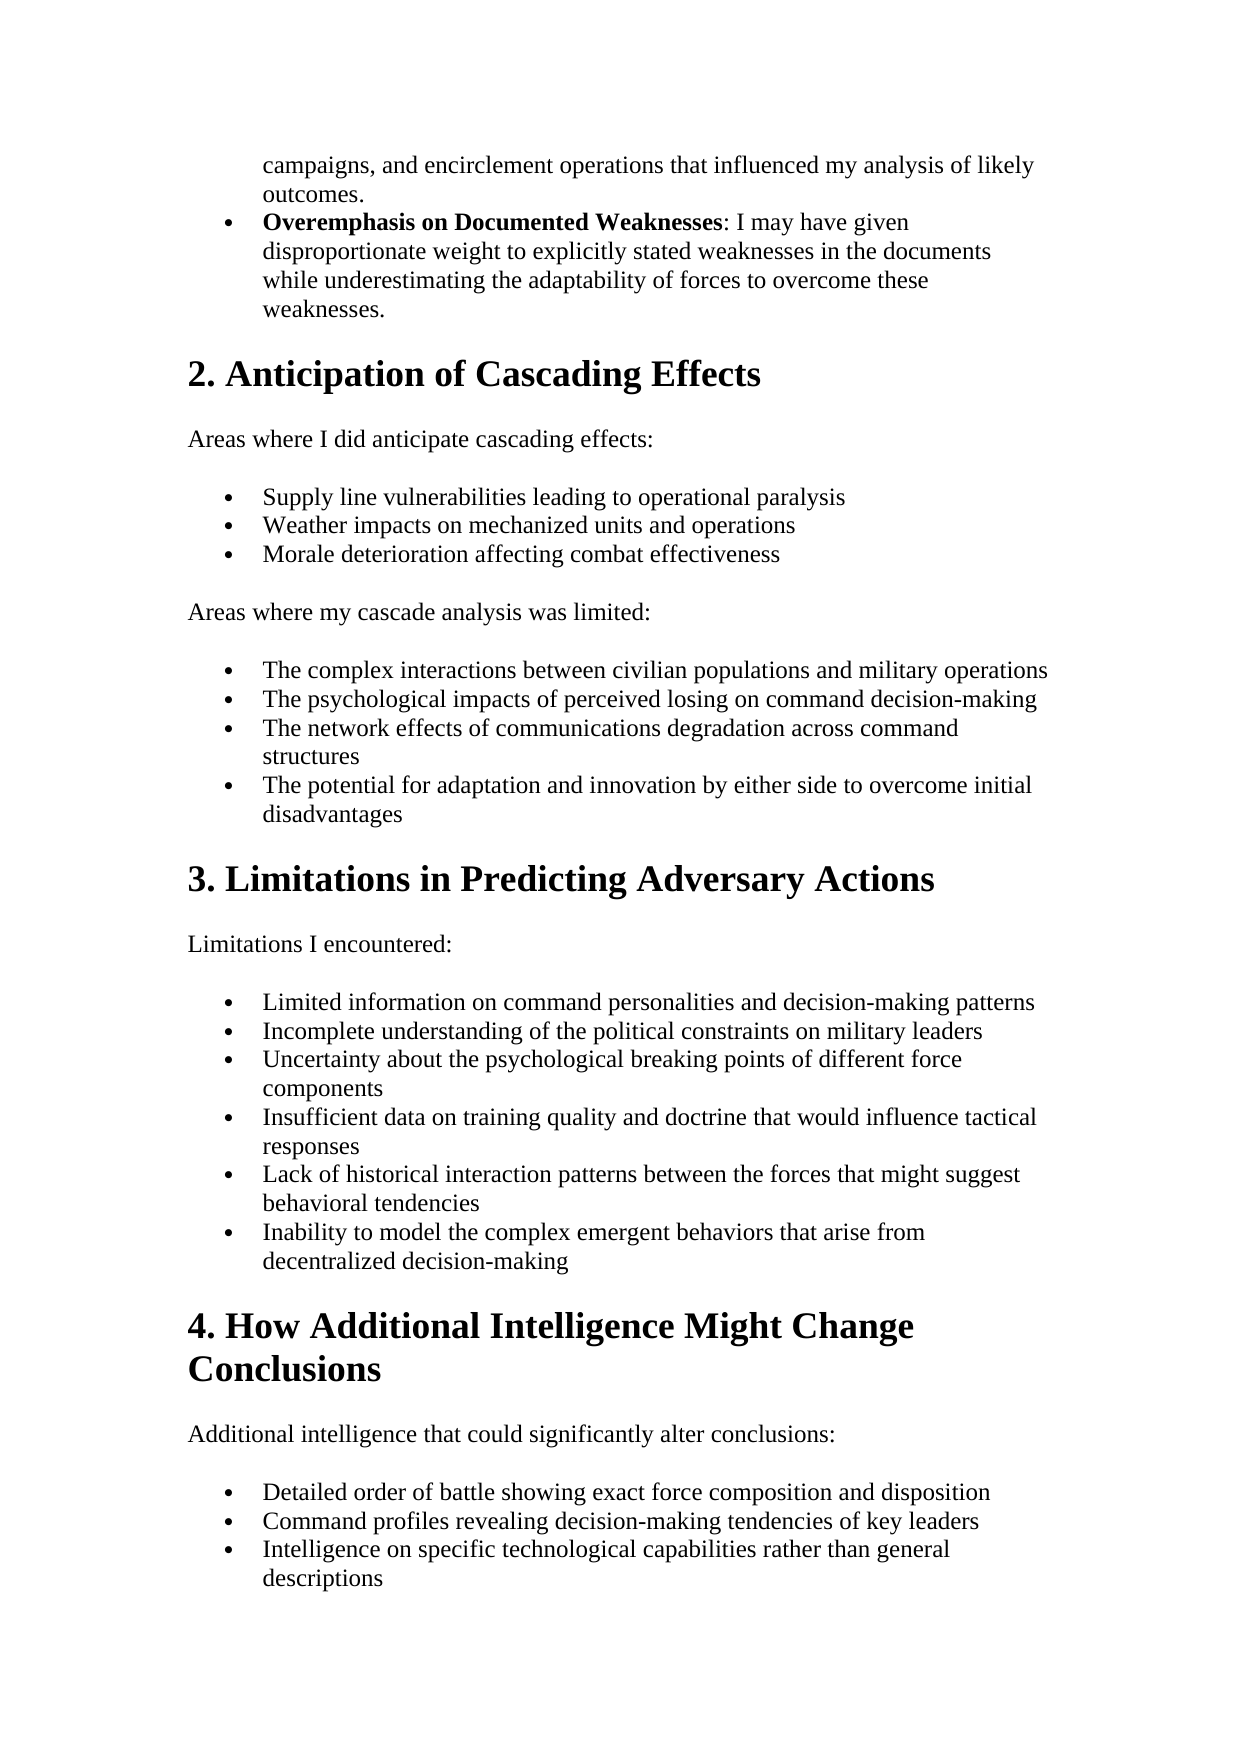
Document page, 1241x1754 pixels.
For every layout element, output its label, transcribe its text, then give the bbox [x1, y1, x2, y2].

list Inability to model the complex emergent behaviors that arise from decentralized decision-making [225, 1217, 1053, 1274]
text 3. Limitations in Predicting Adversary Actions [187, 857, 1053, 900]
text Areas where my cascade analysis was limited: [187, 597, 1053, 626]
text 2. Anticipation of Cascading Effects [187, 352, 1053, 395]
text Limitations I encountered: [187, 929, 1053, 958]
list Intelligence on specific technological capabilities rather than general descriptions [225, 1534, 1053, 1592]
list The network effects of communications degradation across command structures [225, 713, 1053, 770]
list Detailed order of battle showing exact force composition and disposition [225, 1477, 1053, 1506]
list Weather impacts on mechanized units and operations [225, 511, 1053, 539]
list Command profiles revealing decision-making tendencies of key leaders [225, 1506, 1053, 1534]
text Areas where I did anticipate cascading effects: [187, 424, 1053, 453]
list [225, 150, 1053, 207]
list Insufficient data on training quality and doctrine that would influence tactical responses [225, 1102, 1053, 1159]
list The complex interactions between civilian populations and military operations [225, 655, 1053, 684]
text 4. How Additional Intelligence Might Change Conclusions [187, 1304, 1053, 1390]
list Supply line vulnerabilities leading to operational paralysis [225, 482, 1053, 511]
list Morale deterioration affecting combat effectiveness [225, 539, 1053, 568]
list Incomplete understanding of the political constraints on military leaders [225, 1016, 1053, 1044]
text Additional intelligence that could significantly alter conclusions: [187, 1419, 1053, 1448]
list Limited information on command personalities and decision-making patterns [225, 987, 1053, 1016]
list Lack of historical interaction patterns between the forces that might suggest behavioral tendencies [225, 1159, 1053, 1217]
list The psychological impacts of perceived losing on command decision-making [225, 684, 1053, 713]
list Uncertainty about the psychological breaking points of different force components [225, 1044, 1053, 1102]
list Overemphasis on Documented Weaknesses: I may have given disproportionate weight to explicitly stated weaknesses in the documents while underestimating the adaptability of forces to overcome these weaknesses. [225, 207, 1053, 322]
list The potential for adaptation and innovation by either side to overcome initial disadvantages [225, 770, 1053, 828]
